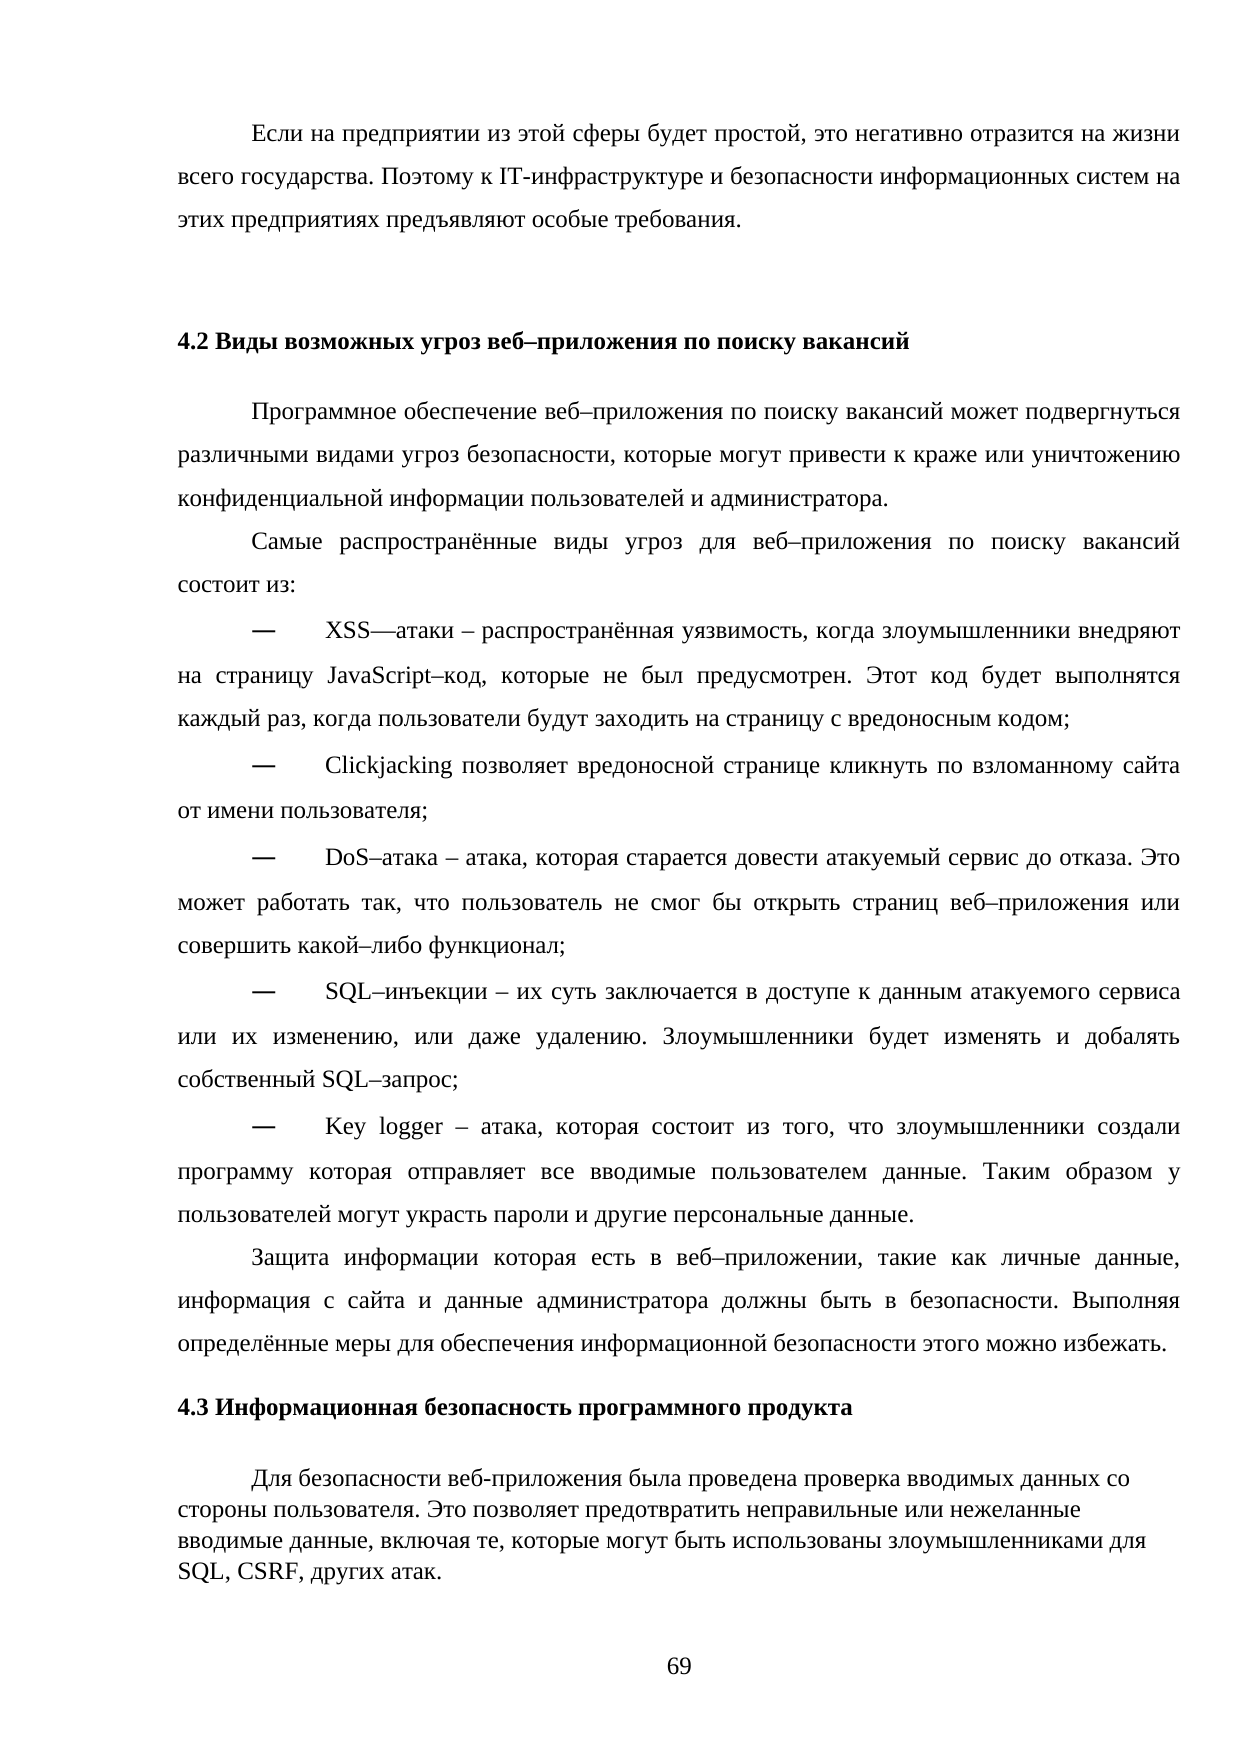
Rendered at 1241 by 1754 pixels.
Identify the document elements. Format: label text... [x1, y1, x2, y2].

subtitle 4.3 Информационная безопасность программного продукта [177, 1392, 1181, 1421]
list Сlickjacking позволяет вредоносной странице кликнуть по взломанному сайта от имени пользователя; [177, 747, 1181, 824]
list Key logger – атака, которая состоит из того, что злоумышленники создали программу которая отправляет все вводимые пользователем данные. Таким образом у пользователей могут украсть пароли и другие персональные данные. [177, 1108, 1181, 1228]
text Для безопасности веб-приложения была проведена проверка вводимых данных со стороны пользователя. Это позволяет предотвратить неправильные или нежеланные вводимые данные, включая те, которые могут быть использованы злоумышленниками для SQL, CSRF, других атак. [177, 1463, 1181, 1585]
list SQL–инъекции – их суть заключается в доступе к данным атакуемого сервиса или их изменению, или даже удалению. Злоумышленники будет изменять и добалять собственный SQL–запрос; [177, 973, 1181, 1093]
text Если на предприятии из этой сферы будет простой, это негативно отразится на жизни всего государства. Поэтому к IT-инфраструктуре и безопасности информационных систем на этих предприятиях предъявляют особые требования. [177, 118, 1181, 233]
text Самые распространённые виды угроз для веб–приложения по поиску вакансий состоит из: [177, 526, 1181, 598]
text Защита информации которая есть в веб–приложении, такие как личные данные, информация с сайта и данные администратора должны быть в безопасности. Выполняя определённые меры для обеспечения информационной безопасности этого можно избежать. [177, 1242, 1181, 1357]
text Программное обеспечение веб–приложения по поиску вакансий может подвергнуться различными видами угроз безопасности, которые могут привести к краже или уничтожению конфиденциальной информации пользователей и администратора. [177, 396, 1181, 511]
list DoS–атака – атака, которая старается довести атакуемый сервис до отказа. Это может работать так, что пользователь не смог бы открыть страниц веб–приложения или совершить какой–либо функционал; [177, 838, 1181, 958]
subtitle 4.2 Виды возможных угроз веб–приложения по поиску вакансий [177, 326, 1181, 354]
list XSS—атаки – распространённая уязвимость, когда злоумышленники внедряют на страницу JavaScript–код, которые не был предусмотрен. Этот код будет выполнятся каждый раз, когда пользователи будут заходить на страницу с вредоносным кодом; [177, 612, 1181, 732]
